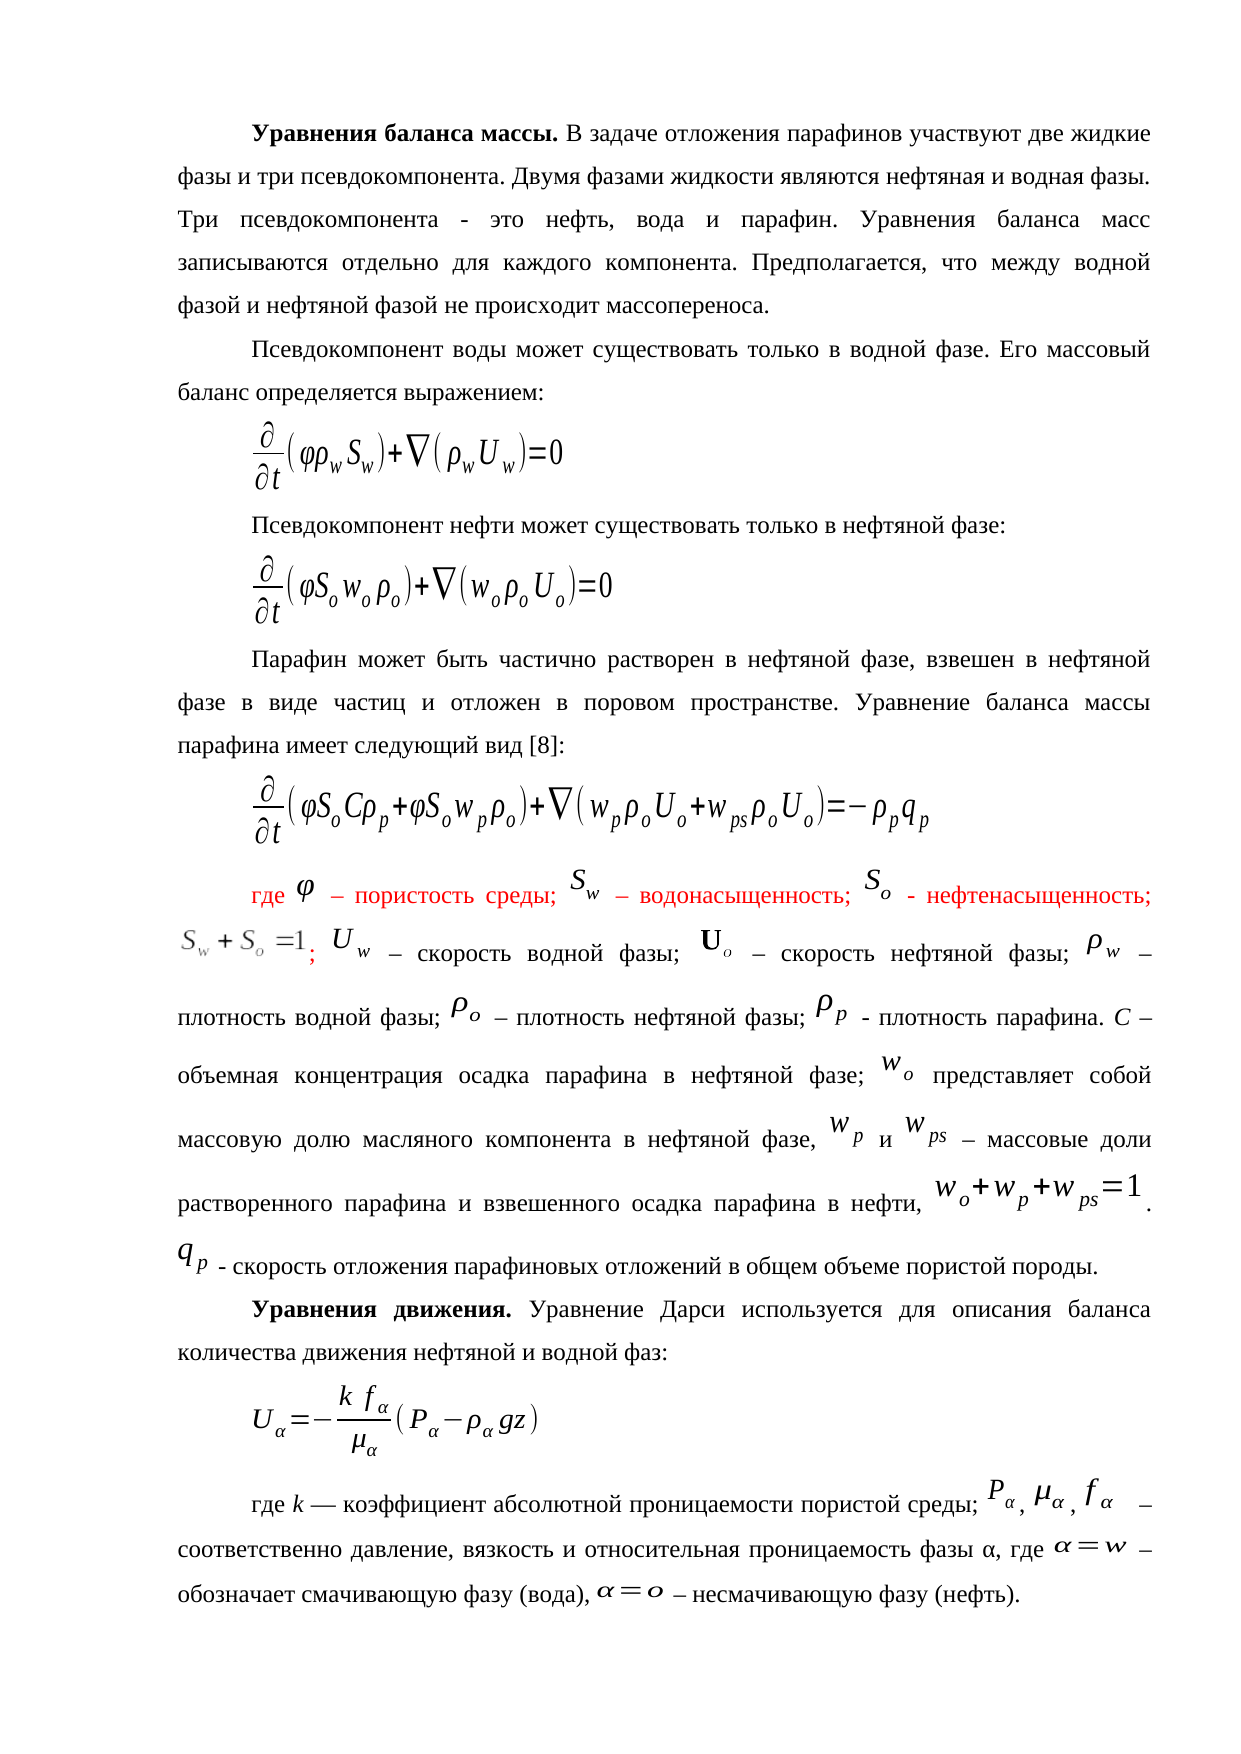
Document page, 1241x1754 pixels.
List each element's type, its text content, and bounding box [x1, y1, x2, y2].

text Уравнения баланса массы. В задаче отложения парафинов участвуют две жидкие фазы и три псевдокомпонента. Двумя фазами жидкости являются нефтяная и водная фазы. Три псевдокомпонента - это нефть, вода и парафин. Уравнения баланса масс записываются отдельно для каждого компонента. Предполагается, что между водной фазой и нефтяной фазой не происходит массопереноса. [177, 118, 1152, 319]
text где – пористость среды; – водонасыщенность; - нефтенасыщенность; ; – скорость водной фазы; – скорость нефтяной фазы; – плотность водной фазы; – плотность нефтяной фазы; - плотность парафина. C – объемная концентрация осадка парафина в нефтяной фазе; представляет собой массовую долю масляного компонента в нефтяной фазе, и – массовые доли растворенного парафина и взвешенного осадка парафина в нефти, . - скорость отложения парафиновых отложений в общем объеме пористой породы. [177, 864, 1152, 1279]
text где k — коэффициент абсолютной проницаемости пористой среды; , , – соответственно давление, вязкость и относительная проницаемость фазы α, где – обозначает смачивающую фазу (вода), – несмачивающую фазу (нефть). [177, 1474, 1152, 1608]
text Псевдокомпонент воды может существовать только в водной фазе. Его массовый баланс определяется выражением: [177, 334, 1152, 406]
text Уравнения движения. Уравнение Дарси используется для описания баланса количества движения нефтяной и водной фаз: [177, 1294, 1152, 1366]
text Парафин может быть частично растворен в нефтяной фазе, взвешен в нефтяной фазе в виде частиц и отложен в поровом пространстве. Уравнение баланса массы парафина имеет следующий вид [8]: [177, 644, 1152, 759]
text Псевдокомпонент нефти может существовать только в нефтяной фазе: [177, 511, 1152, 539]
